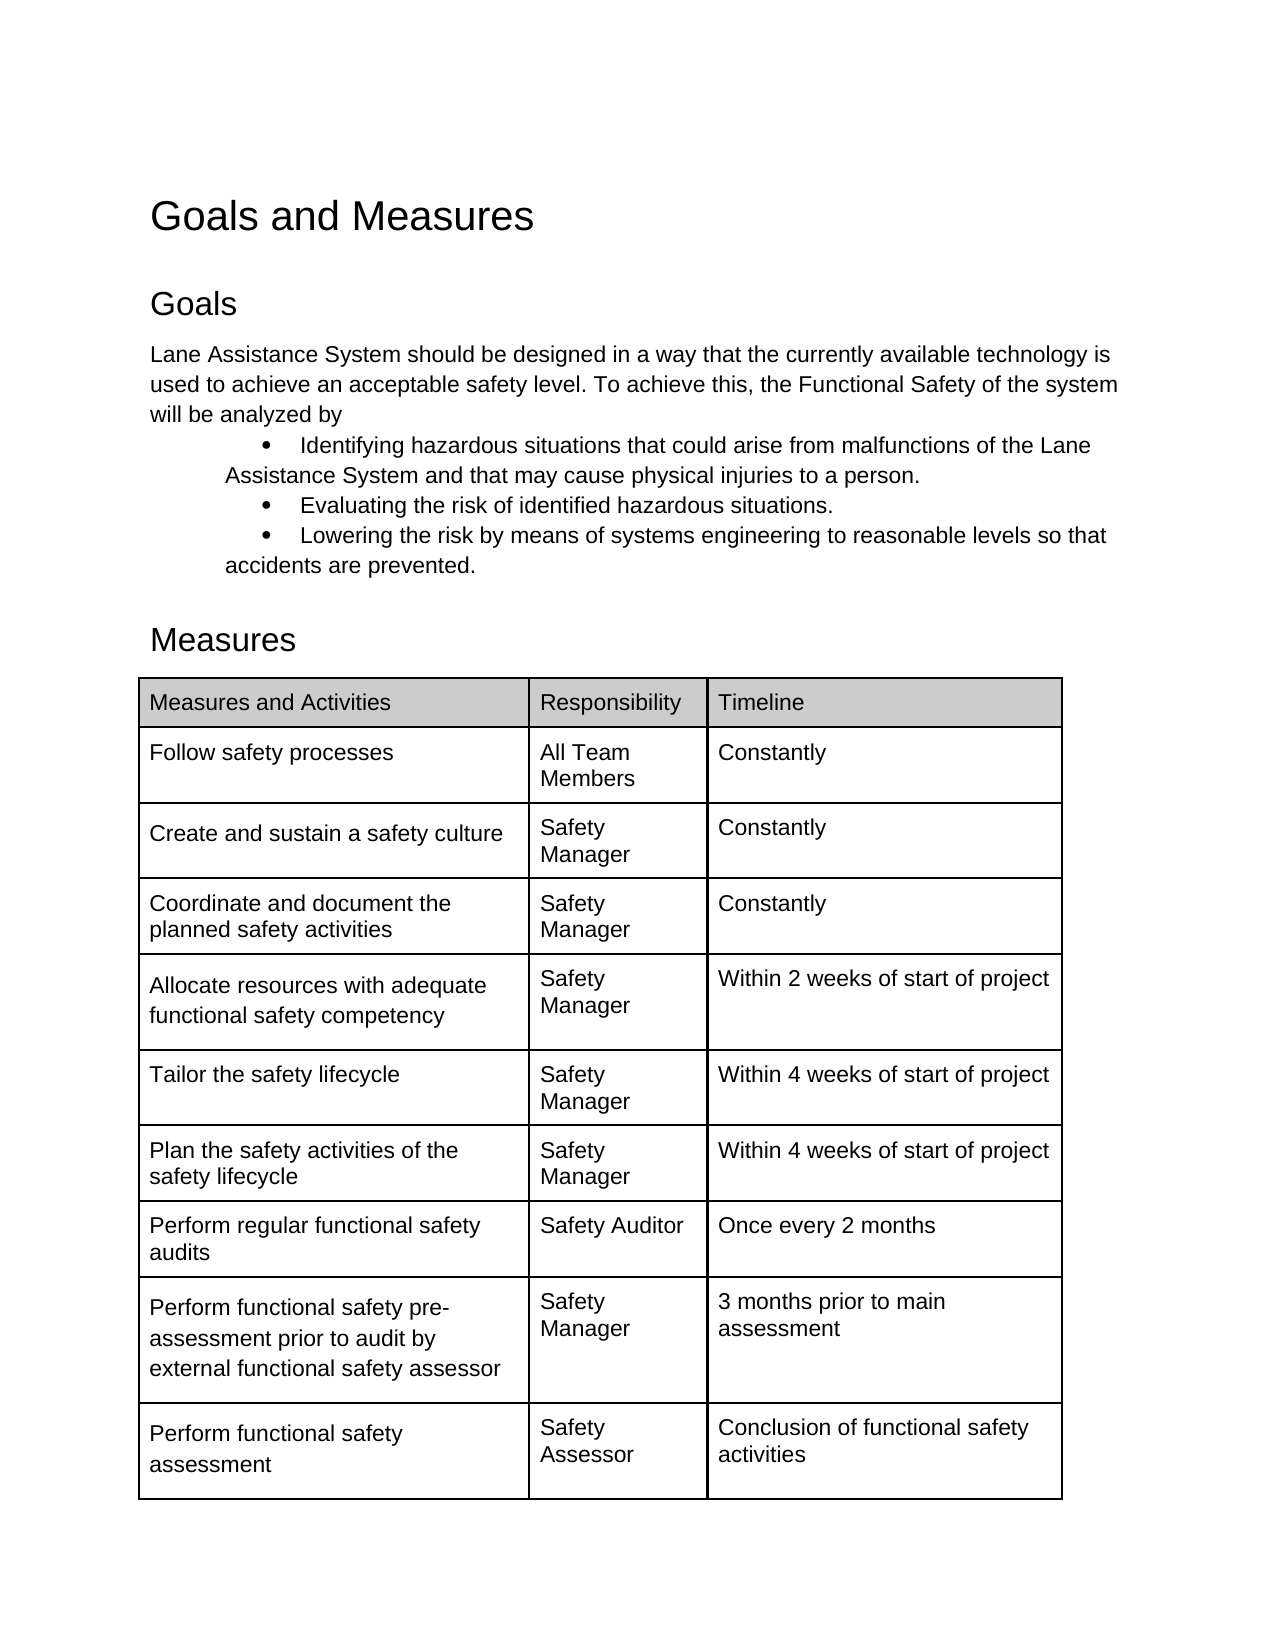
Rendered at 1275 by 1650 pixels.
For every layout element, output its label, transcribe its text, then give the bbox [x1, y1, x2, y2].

table_cell Conclusion of functional safety activities [709, 1404, 1061, 1497]
table_cell All Team Members [530, 728, 706, 802]
subtitle Goals [150, 284, 1125, 323]
table_cell Perform functional safety pre-assessment prior to audit by external functional safety assessor [140, 1278, 528, 1402]
subtitle Measures [150, 620, 1125, 658]
table_cell Safety Assessor [530, 1404, 706, 1497]
table_cell Within 2 weeks of start of project [709, 955, 1061, 1049]
table_cell Plan the safety activities of the safety lifecycle [140, 1126, 528, 1200]
table_cell Constantly [709, 879, 1061, 953]
table_cell Once every 2 months [709, 1202, 1061, 1276]
table_cell Safety Manager [530, 804, 706, 877]
list Evaluating the risk of identified hazardous situations. [225, 492, 1125, 518]
table_cell Constantly [709, 728, 1061, 802]
table_cell Within 4 weeks of start of project [709, 1051, 1061, 1124]
table_cell Safety Manager [530, 1051, 706, 1124]
table_header Timeline [709, 679, 1061, 726]
table_cell Create and sustain a safety culture [140, 804, 528, 877]
table_cell Coordinate and document the planned safety activities [140, 879, 528, 953]
text Lane Assistance System should be designed in a way that the currently available technology is used to achieve an acceptable safety level. To achieve this, the Functional Safety of the system will be analyzed by [150, 341, 1125, 428]
table_cell Constantly [709, 804, 1061, 877]
table_cell Safety Manager [530, 879, 706, 953]
table_cell Within 4 weeks of start of project [709, 1126, 1061, 1200]
subtitle Goals and Measures [150, 192, 1125, 239]
table_cell Safety Manager [530, 1126, 706, 1200]
table_cell Perform regular functional safety audits [140, 1202, 528, 1276]
table_cell Perform functional safety assessment [140, 1404, 528, 1497]
table_header Measures and Activities [140, 679, 528, 726]
table_header Responsibility [530, 679, 706, 726]
table_cell Tailor the safety lifecycle [140, 1051, 528, 1124]
table_cell Safety Auditor [530, 1202, 706, 1276]
table_cell 3 months prior to main assessment [709, 1278, 1061, 1402]
table_cell Safety Manager [530, 955, 706, 1049]
table_cell Allocate resources with adequate functional safety competency [140, 955, 528, 1049]
list Lowering the risk by means of systems engineering to reasonable levels so that accidents are prevented. [225, 522, 1125, 579]
list Identifying hazardous situations that could arise from malfunctions of the Lane Assistance System and that may cause physical injuries to a person. [225, 432, 1125, 488]
table_cell Follow safety processes [140, 728, 528, 802]
table_cell Safety Manager [530, 1278, 706, 1402]
